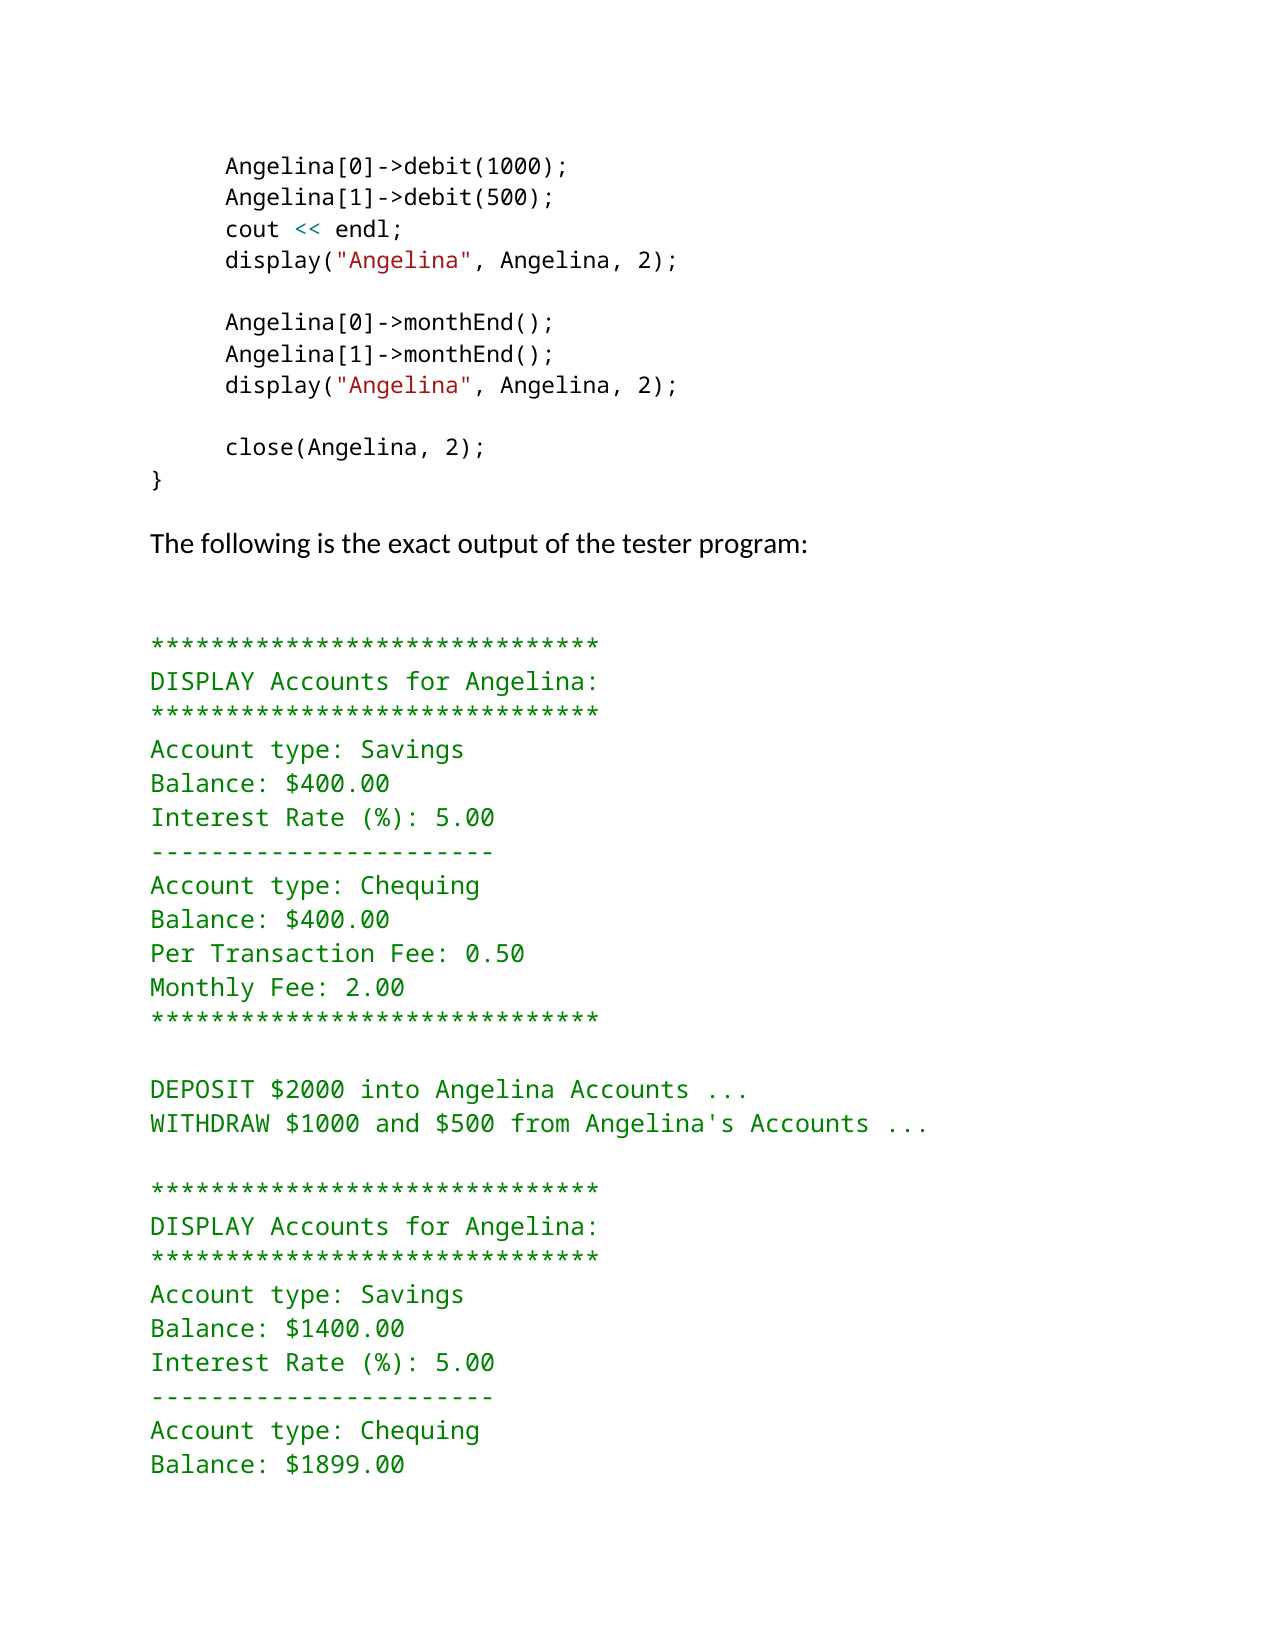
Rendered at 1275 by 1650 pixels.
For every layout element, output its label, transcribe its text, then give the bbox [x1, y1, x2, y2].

text Angelina[0]->monthEnd(); [150, 306, 1196, 337]
text Balance: $1899.00 [150, 1447, 1196, 1481]
text Interest Rate (%): 5.00 [150, 1344, 1196, 1378]
text WITHDRAW $1000 and $500 from Angelina's Accounts ... [150, 1106, 1196, 1140]
text Angelina[1]->monthEnd(); [150, 337, 1196, 369]
text ----------------------- [150, 1378, 1196, 1413]
text Monthly Fee: 2.00 [150, 970, 1196, 1004]
text DISPLAY Accounts for Angelina: [150, 1208, 1196, 1242]
text ----------------------- [150, 833, 1196, 868]
text Interest Rate (%): 5.00 [150, 799, 1196, 833]
text DISPLAY Accounts for Angelina: [150, 663, 1196, 697]
text DEPOSIT $2000 into Angelina Accounts ... [150, 1072, 1196, 1106]
text Per Transaction Fee: 0.50 [150, 936, 1196, 970]
text } [150, 462, 1196, 494]
text Account type: Chequing [150, 868, 1196, 902]
text Angelina[1]->debit(500); [150, 181, 1196, 212]
text Balance: $1400.00 [150, 1310, 1196, 1344]
text The following is the exact output of the tester program: [150, 525, 1196, 561]
text Account type: Savings [150, 1276, 1196, 1310]
text ****************************** [150, 697, 1196, 731]
text Balance: $400.00 [150, 902, 1196, 936]
text cout << endl; [150, 212, 1196, 244]
text Balance: $400.00 [150, 765, 1196, 799]
text Account type: Chequing [150, 1413, 1196, 1447]
text ****************************** [150, 629, 1196, 663]
text Account type: Savings [150, 731, 1196, 765]
text ****************************** [150, 1174, 1196, 1208]
text ****************************** [150, 1242, 1196, 1276]
text close(Angelina, 2); [150, 431, 1196, 462]
text display("Angelina", Angelina, 2); [150, 244, 1196, 275]
text Angelina[0]->debit(1000); [150, 150, 1196, 181]
text ****************************** [150, 1004, 1196, 1038]
text display("Angelina", Angelina, 2); [150, 369, 1196, 400]
